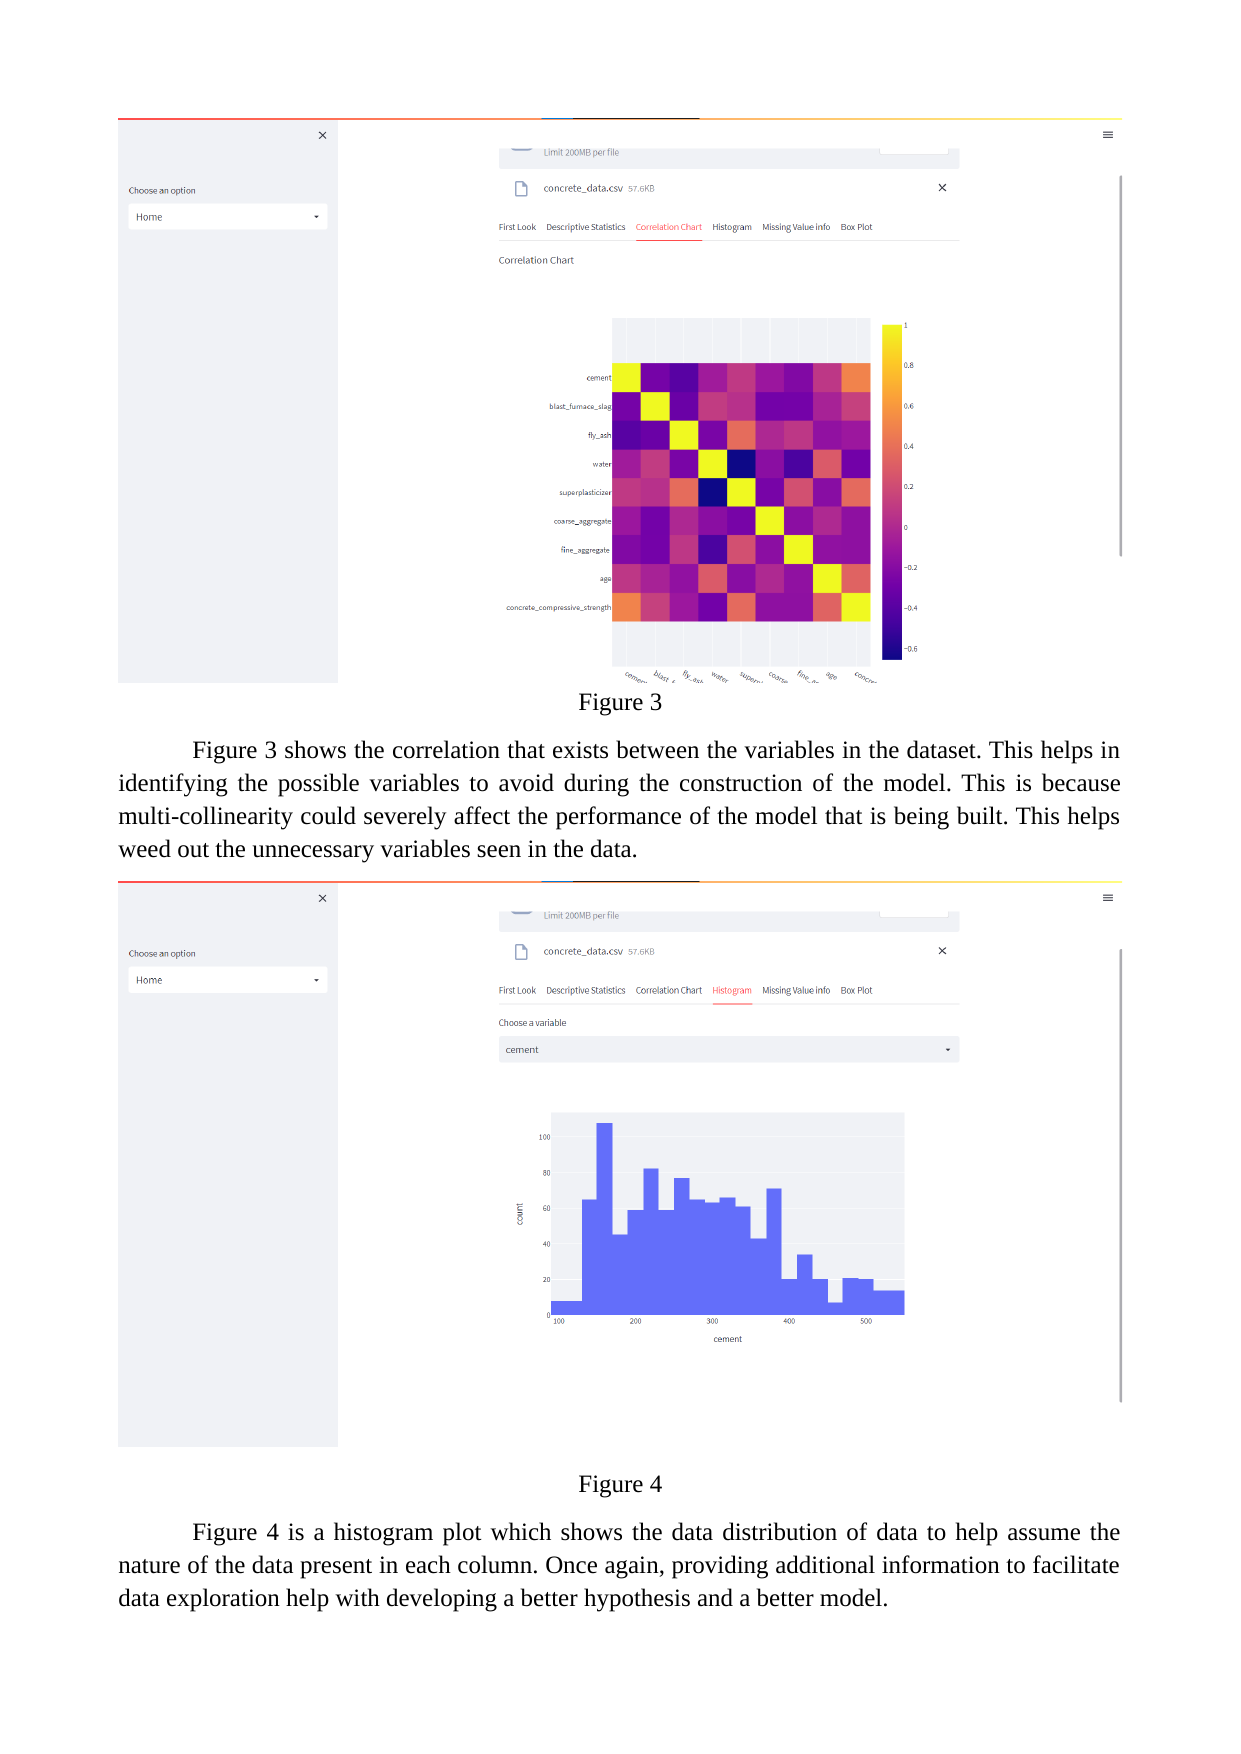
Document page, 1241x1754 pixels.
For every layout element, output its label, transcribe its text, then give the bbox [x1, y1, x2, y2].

text Figure 3 shows the correlation that exists between the variables in the dataset. This helps in identifying the possible variables to avoid during the construction of the model. This is because multi-collinearity could severely affect the performance of the model that is being built. This helps weed out the unnecessary variables seen in the data. [118, 735, 1122, 863]
text Figure 4 is a histogram plot which shows the data distribution of data to help assume the nature of the data present in each column. Once again, providing additional information to facilitate data exploration help with developing a better hypothesis and a better model. [118, 1517, 1122, 1612]
text Figure 3 [118, 683, 1122, 716]
text Figure 4 [118, 1447, 1122, 1498]
picture [118, 881, 1123, 1447]
picture [118, 118, 1123, 683]
